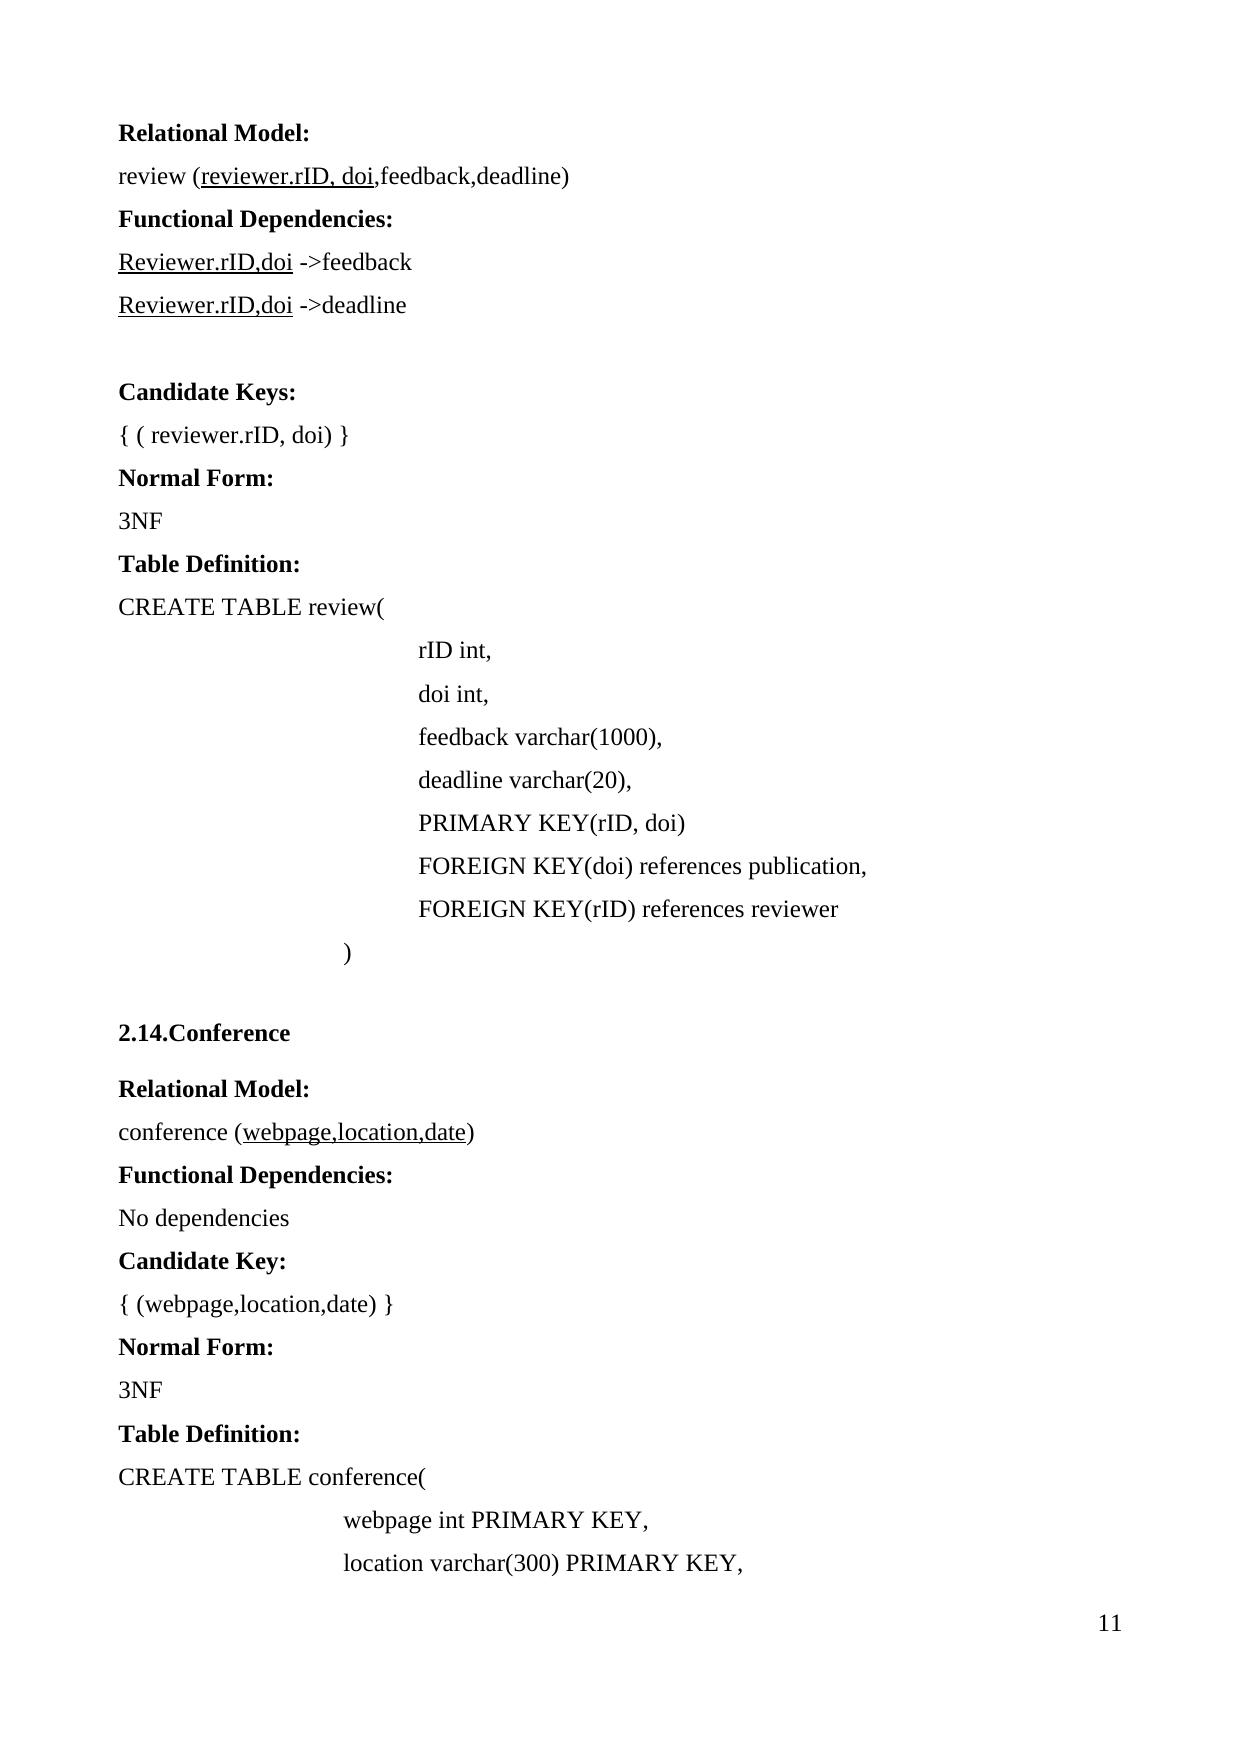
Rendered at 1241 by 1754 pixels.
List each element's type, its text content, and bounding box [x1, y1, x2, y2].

text doi int, [118, 679, 1122, 707]
text Functional Dependencies: [118, 1160, 1122, 1189]
text CREATE TABLE conference( [118, 1462, 1122, 1491]
text location varchar(300) PRIMARY KEY, [118, 1548, 1122, 1577]
text PRIMARY KEY(rID, doi) [118, 808, 1122, 837]
text { ( reviewer.rID, doi) } [118, 420, 1122, 449]
text Functional Dependencies: [118, 204, 1122, 233]
text review (reviewer.rID, doi,feedback,deadline) [118, 161, 1122, 190]
text FOREIGN KEY(rID) references reviewer [118, 894, 1122, 923]
text Normal Form: [118, 1332, 1122, 1361]
text FOREIGN KEY(doi) references publication, [118, 851, 1122, 880]
text { (webpage,location,date) } [118, 1289, 1122, 1318]
text Table Definition: [118, 1419, 1122, 1447]
text Table Definition: [118, 549, 1122, 578]
text Candidate Key: [118, 1246, 1122, 1275]
text 3NF [118, 1376, 1122, 1404]
subtitle 2.14.Conference [118, 1018, 1122, 1047]
text webpage int PRIMARY KEY, [118, 1505, 1122, 1534]
text Relational Model: [118, 1074, 1122, 1102]
text No dependencies [118, 1203, 1122, 1232]
text deadline varchar(20), [118, 765, 1122, 794]
text 3NF [118, 506, 1122, 535]
text conference (webpage,location,date) [118, 1117, 1122, 1146]
text Reviewer.rID,doi ->feedback [118, 247, 1122, 276]
text feedback varchar(1000), [118, 722, 1122, 751]
text rID int, [118, 636, 1122, 664]
text ) [118, 937, 1122, 966]
text Normal Form: [118, 463, 1122, 492]
text Relational Model: [118, 118, 1122, 147]
text Reviewer.rID,doi ->deadline [118, 291, 1122, 319]
text CREATE TABLE review( [118, 592, 1122, 621]
text Candidate Keys: [118, 377, 1122, 406]
